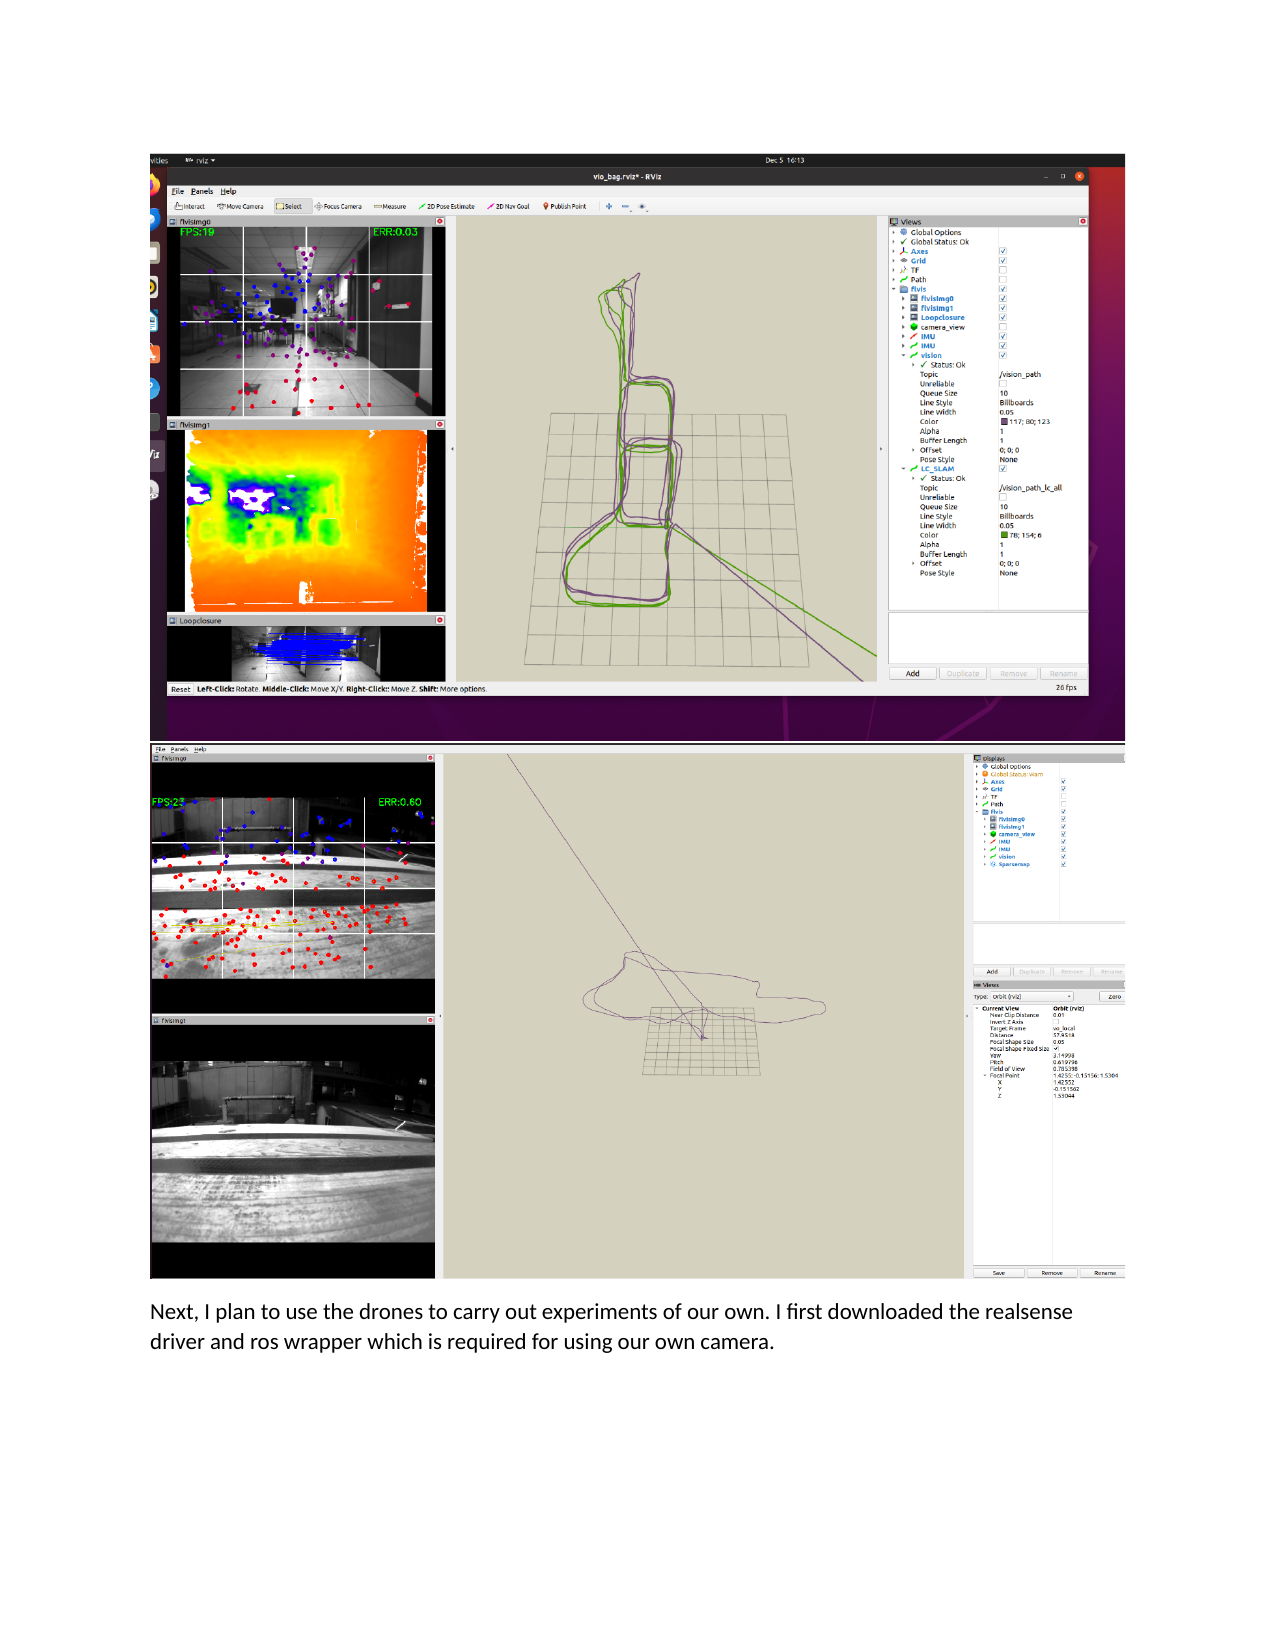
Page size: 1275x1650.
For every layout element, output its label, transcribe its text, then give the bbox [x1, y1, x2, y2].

picture [150, 743, 1125, 1279]
picture [150, 150, 1125, 741]
text Next, I plan to use the drones to carry out experiments of our own. I first downloaded the realsense driver and ros wrapper which is required for using our own camera. [150, 1297, 1125, 1355]
